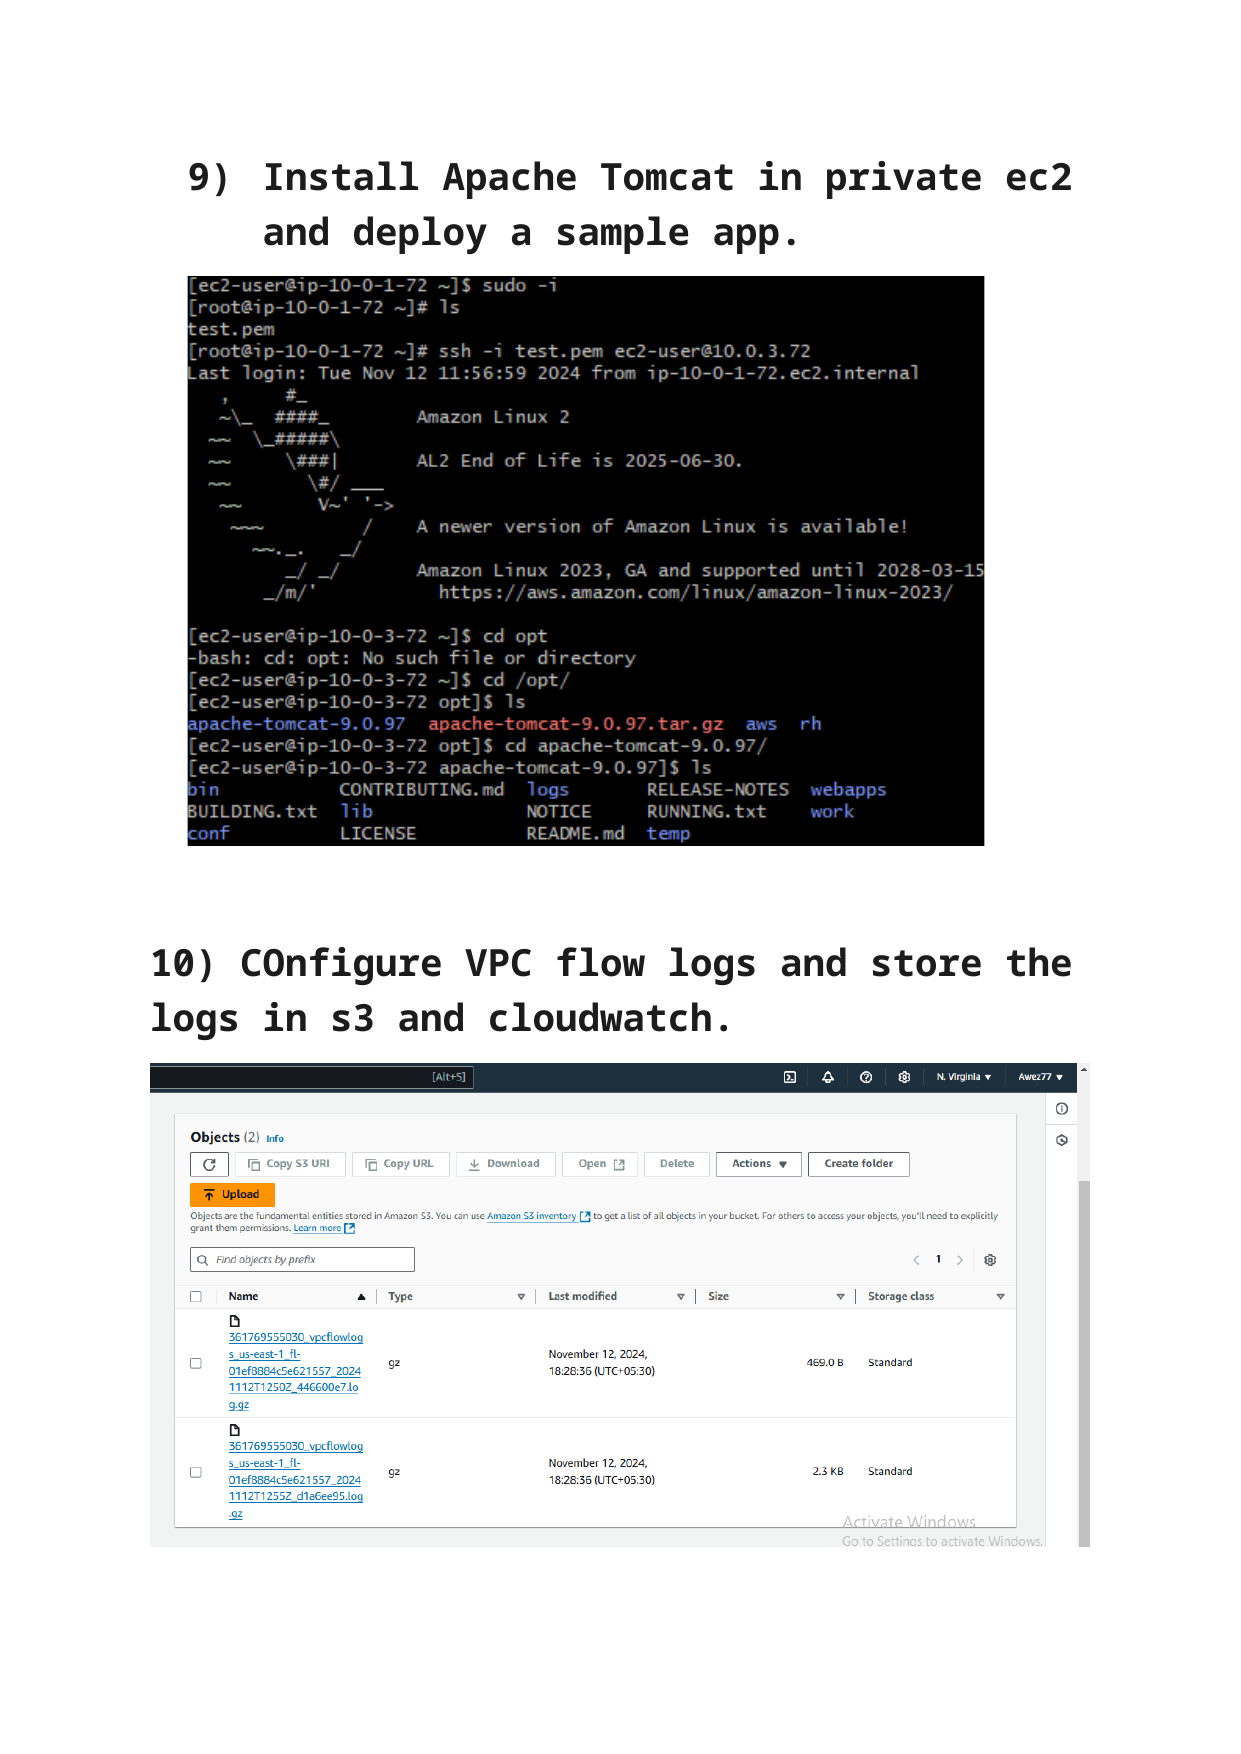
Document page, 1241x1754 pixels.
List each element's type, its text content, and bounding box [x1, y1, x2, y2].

picture [150, 1063, 1091, 1547]
picture [187, 276, 985, 846]
text 10) COnfigure VPC flow logs and store the logs in s3 and cloudwatch. [150, 936, 1090, 1042]
list Install Apache Tomcat in private ec2 and deploy a sample app. [187, 150, 1090, 256]
